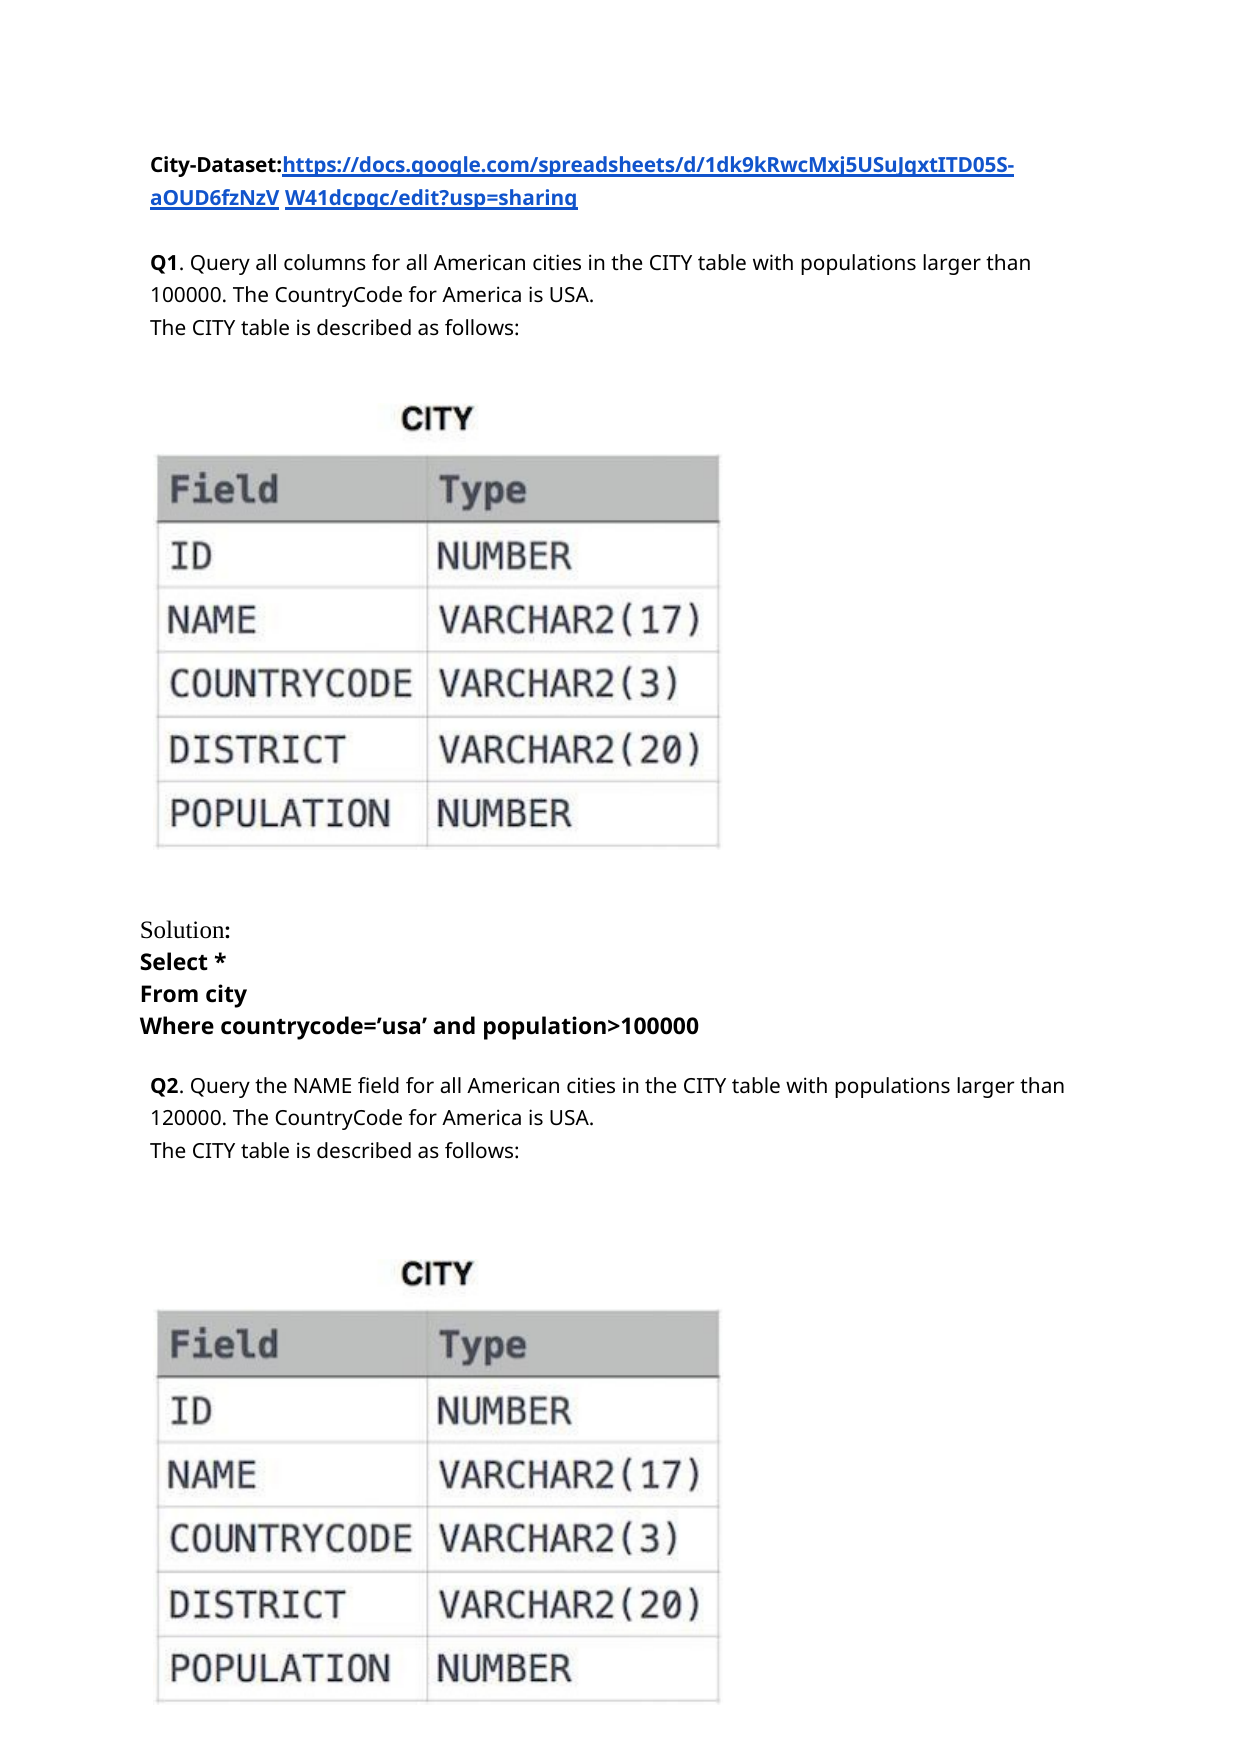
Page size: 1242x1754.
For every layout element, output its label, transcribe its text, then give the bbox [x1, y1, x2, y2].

text Q1. Query all columns for all American cities in the CITY table with populations larger than 100000. The CountryCode for America is USA. [150, 248, 1081, 309]
text The CITY table is described as follows: [150, 1136, 1102, 1164]
text Select * [139, 946, 1102, 977]
text City-Dataset:https://docs.google.com/spreadsheets/d/1dk9kRwcMxj5USuJqxtITD05S-aOUD6fzNzV W41dcpgc/edit?usp=sharing [150, 150, 1081, 211]
picture [153, 403, 724, 850]
picture [153, 1259, 724, 1705]
text Solution: [139, 915, 1102, 945]
text From city [139, 978, 1102, 1009]
text Where countrycode=’usa’ and population>100000 [139, 1010, 1102, 1041]
text Q2. Query the NAME ﬁeld for all American cities in the CITY table with populations larger than 120000. The CountryCode for America is USA. [150, 1071, 1102, 1132]
text The CITY table is described as follows: [150, 313, 1102, 341]
